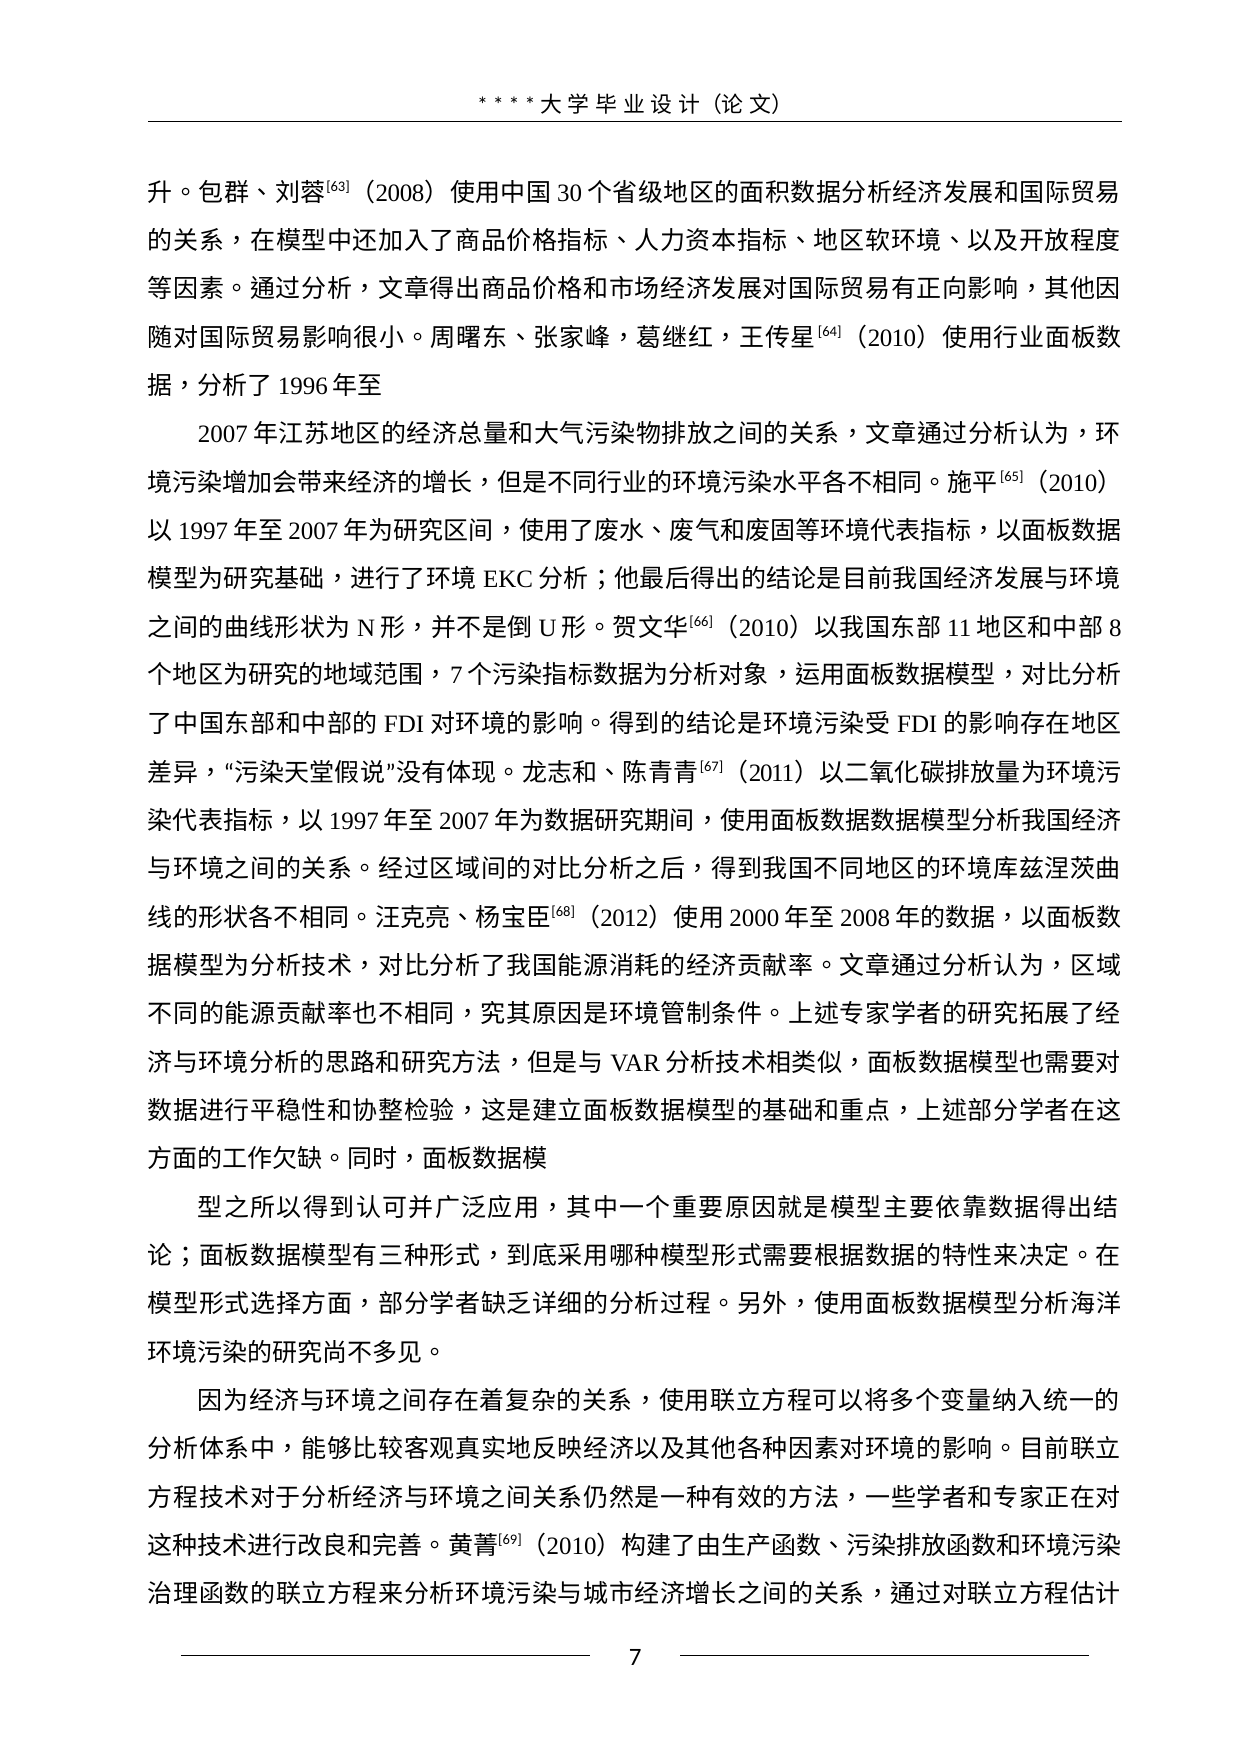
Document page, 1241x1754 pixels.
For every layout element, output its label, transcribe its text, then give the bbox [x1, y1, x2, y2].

text 型之所以得到认可并广泛应用，其中一个重要原因就是模型主要依靠数据得出结论；面板数据模型有三种形式，到底采用哪种模型形式需要根据数据的特性来决定。在模型形式选择方面，部分学者缺乏详细的分析过程。另外，使用面板数据模型分析海洋环境污染的研究尚不多见。 [148, 1174, 1122, 1367]
text 2007年江苏地区的经济总量和大气污染物排放之间的关系，文章通过分析认为，环境污染增加会带来经济的增长，但是不同行业的环境污染水平各不相同。施平[65]（2010）以1997年至2007年为研究区间，使用了废水、废气和废固等环境代表指标，以面板数据模型为研究基础，进行了环境EKC分析；他最后得出的结论是目前我国经济发展与环境之间的曲线形状为N形，并不是倒U形。贺文华[66]（2010）以我国东部11地区和中部8个地区为研究的地域范围，7个污染指标数据为分析对象，运用面板数据模型，对比分析了中国东部和中部的FDI对环境的影响。得到的结论是环境污染受FDI的影响存在地区差异，“污染天堂假说”没有体现。龙志和、陈青青[67]（2011）以二氧化碳排放量为环境污染代表指标，以1997年至2007年为数据研究期间，使用面板数据数据模型分析我国经济与环境之间的关系。经过区域间的对比分析之后，得到我国不同地区的环境库兹涅茨曲线的形状各不相同。汪克亮、杨宝臣[68]（2012）使用2000年至2008年的数据，以面板数据模型为分析技术，对比分析了我国能源消耗的经济贡献率。文章通过分析认为，区域不同的能源贡献率也不相同，究其原因是环境管制条件。上述专家学者的研究拓展了经济与环境分析的思路和研究方法，但是与VAR分析技术相类似，面板数据模型也需要对数据进行平稳性和协整检验，这是建立面板数据模型的基础和重点，上述部分学者在这方面的工作欠缺。同时，面板数据模 [148, 401, 1122, 1174]
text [148, 159, 1122, 401]
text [148, 1367, 1122, 1609]
